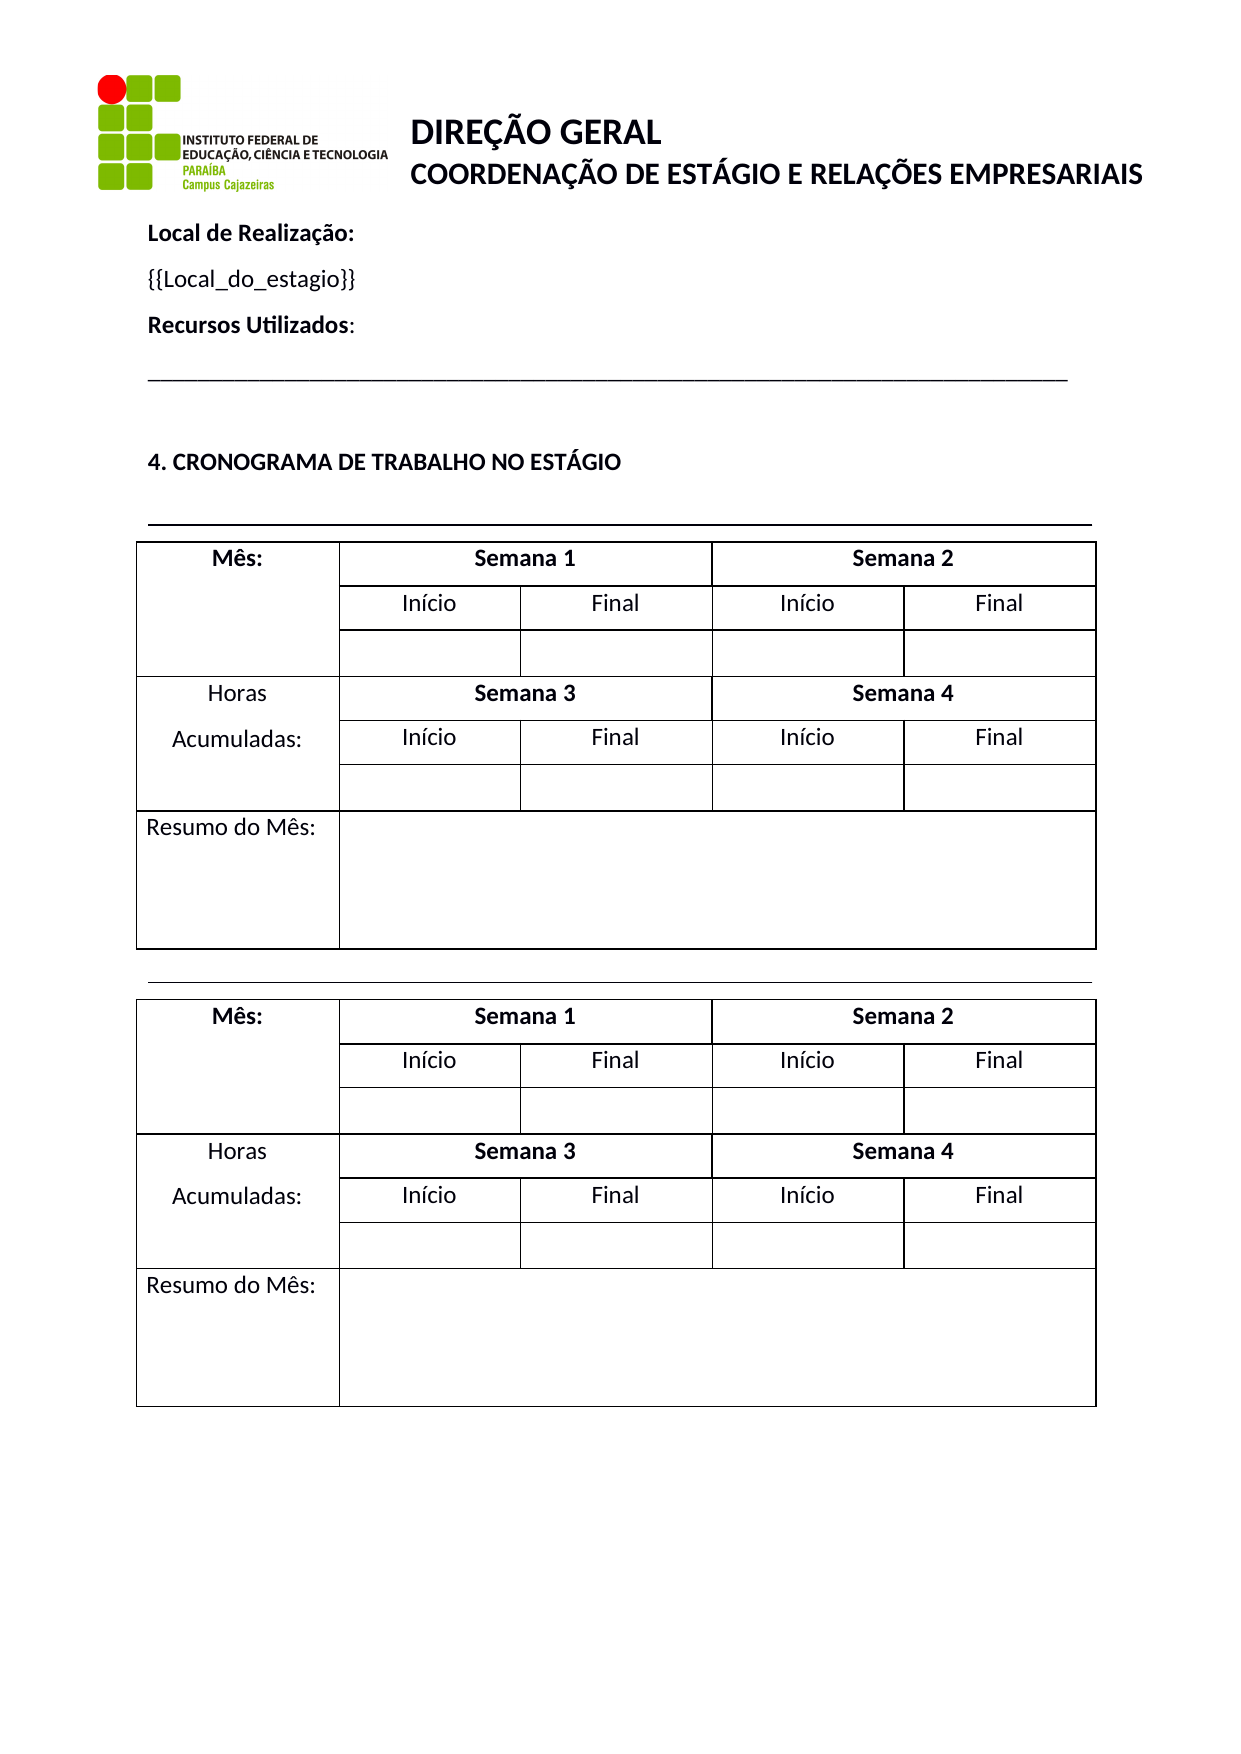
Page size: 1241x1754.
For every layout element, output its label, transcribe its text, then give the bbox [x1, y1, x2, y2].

table_cell [340, 1269, 1095, 1406]
table_cell [905, 631, 1095, 676]
text {{Local_do_estagio}} [148, 263, 1092, 293]
table_cell [521, 1223, 712, 1268]
table_cell [340, 765, 520, 810]
table_cell Horas Acumuladas: [137, 677, 339, 810]
table_header Semana 1 [340, 543, 711, 585]
table_cell [521, 765, 712, 810]
table_cell Semana 3 [340, 1135, 711, 1177]
table_cell [521, 1088, 712, 1133]
table_cell Resumo do Mês: [137, 1269, 339, 1406]
text 4. CRONOGRAMA DE TRABALHO NO ESTÁGIO [148, 446, 1092, 476]
table_header Semana 1 [340, 1000, 711, 1043]
picture [97, 75, 388, 192]
table_header Semana 2 [713, 543, 1095, 585]
table_cell Final [905, 1179, 1095, 1221]
table_cell [521, 631, 712, 676]
table_cell [713, 631, 903, 676]
table_cell [340, 1223, 520, 1268]
text Local de Realização: [148, 217, 1092, 248]
text __________________________________________________________________________ [148, 354, 1092, 385]
table_cell [713, 1223, 903, 1268]
table_cell [905, 1088, 1095, 1133]
table_cell [905, 765, 1095, 810]
table_header Mês: [137, 543, 339, 676]
table_cell [713, 765, 903, 810]
text Recursos Utilizados: [148, 309, 1092, 339]
table_cell [713, 1088, 903, 1133]
table_cell Início [340, 1179, 520, 1221]
table_cell Final [521, 587, 712, 629]
table_cell Final [521, 1179, 712, 1221]
table_cell Final [905, 587, 1095, 629]
table_cell Semana 4 [713, 677, 1095, 719]
table_cell Início [713, 721, 903, 764]
table_cell Semana 3 [340, 677, 711, 719]
table_cell Início [713, 587, 903, 629]
table_cell Final [521, 721, 712, 764]
table_cell Final [905, 721, 1095, 764]
table_cell Semana 4 [713, 1135, 1095, 1177]
table_cell Início [713, 1179, 903, 1221]
table_header Mês: [137, 1000, 339, 1133]
table_header Semana 2 [713, 1000, 1095, 1043]
table_cell Início [340, 587, 520, 629]
table_cell Final [521, 1045, 712, 1087]
table_cell Final [905, 1045, 1095, 1087]
table_cell Horas Acumuladas: [137, 1135, 339, 1268]
table_cell Resumo do Mês: [137, 812, 339, 948]
table_cell [905, 1223, 1095, 1268]
table_cell Início [340, 1045, 520, 1087]
table_cell Início [713, 1045, 903, 1087]
table_cell Início [340, 721, 520, 764]
table_cell [340, 631, 520, 676]
table_cell [340, 812, 1095, 948]
table_cell [340, 1088, 520, 1133]
